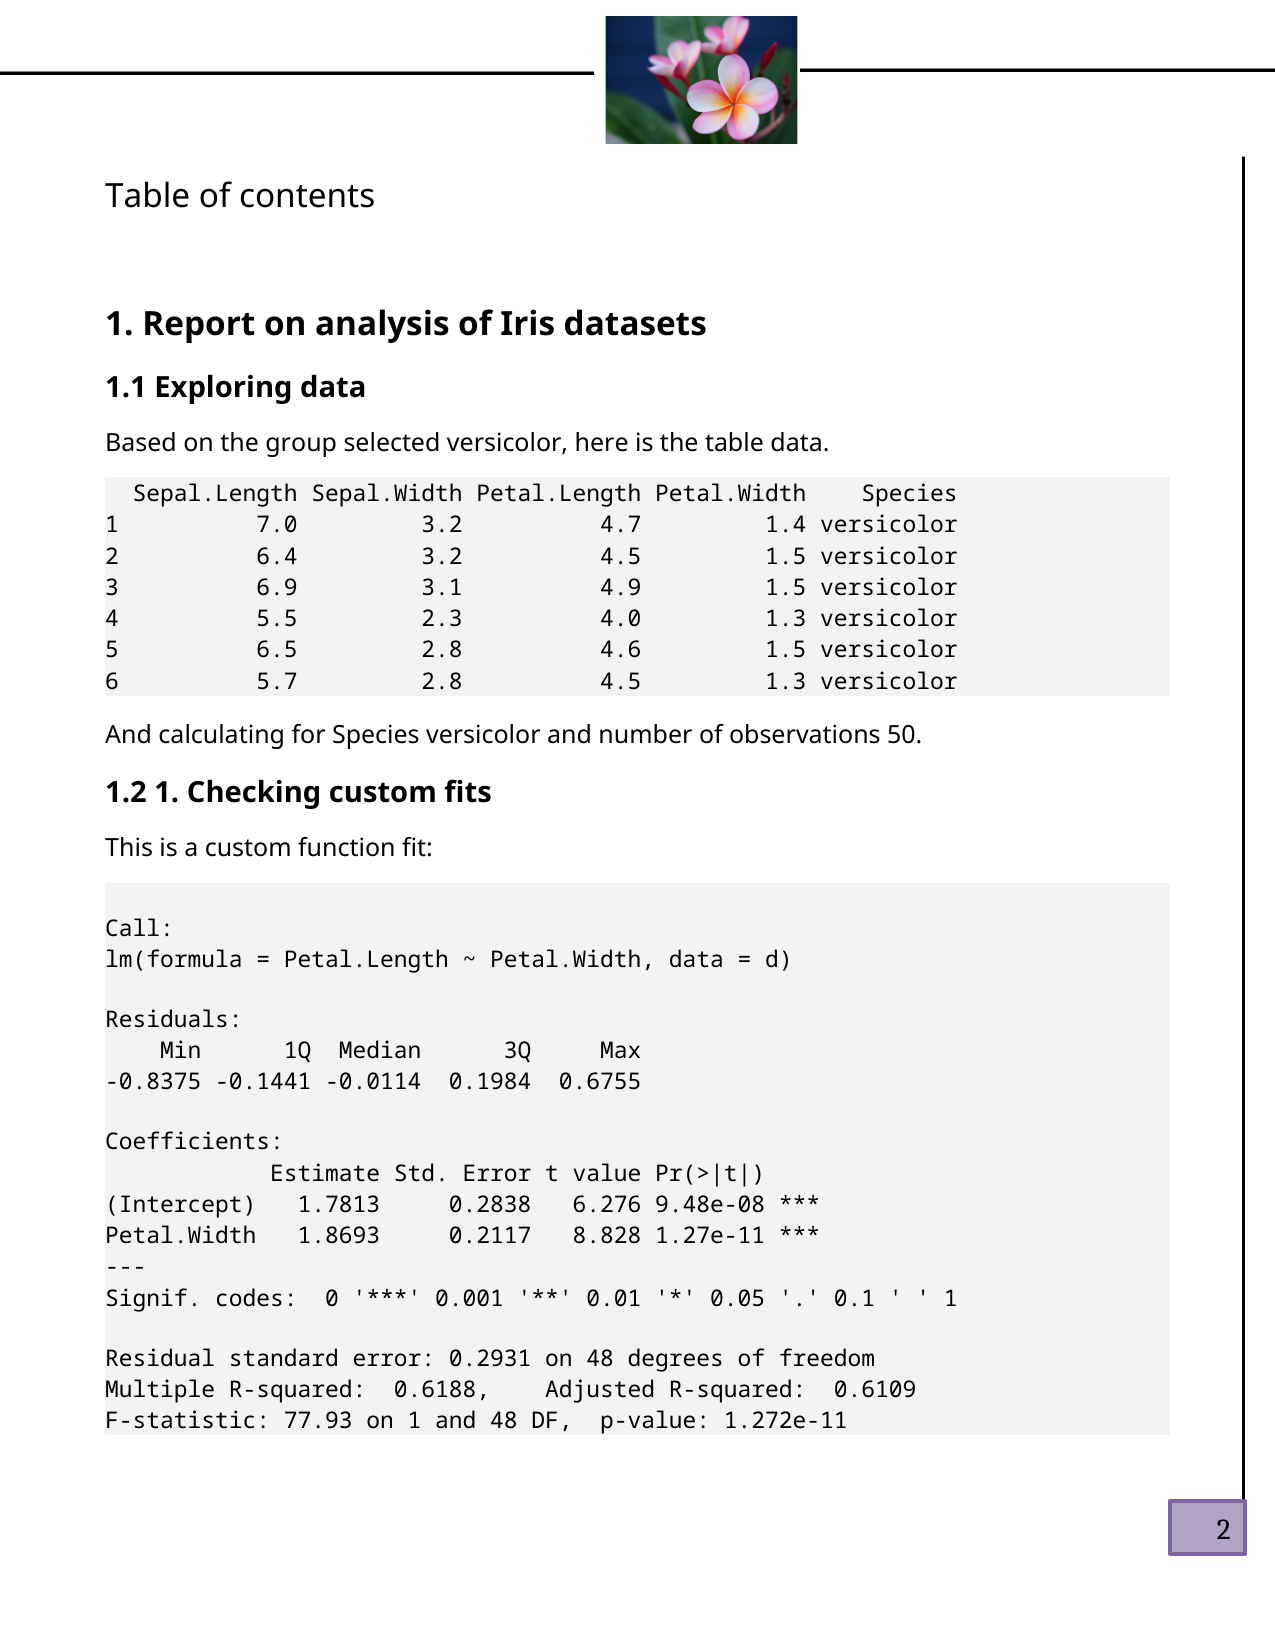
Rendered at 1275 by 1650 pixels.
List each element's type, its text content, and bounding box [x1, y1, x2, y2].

subtitle 1.1 Exploring data [105, 366, 1170, 406]
picture [605, 16, 798, 143]
picture [0, 23, 595, 129]
picture [800, 20, 1275, 126]
text Sepal.Length Sepal.Width Petal.Length Petal.Width Species 1 7.0 3.2 4.7 1.4 versicolor 2 6.4 3.2 4.5 1.5 versicolor 3 6.9 3.1 4.9 1.5 versicolor 4 5.5 2.3 4.0 1.3 versicolor 5 6.5 2.8 4.6 1.5 versicolor 6 5.7 2.8 4.5 1.3 versicolor [105, 477, 1170, 696]
text And calculating for Species versicolor and number of observations 50. [105, 717, 1170, 751]
subtitle 1.2 1. Checking custom fits [105, 772, 1170, 811]
text Call: lm(formula = Petal.Length ~ Petal.Width, data = d) Residuals: Min 1Q Median 3Q Max -0.8375 -0.1441 -0.0114 0.1984 0.6755 Coefficients: Estimate Std. Error t value Pr(>|t|) (Intercept) 1.7813 0.2838 6.276 9.48e-08 *** Petal.Width 1.8693 0.2117 8.828 1.27e-11 *** --- Signif. codes: 0 '***' 0.001 '**' 0.01 '*' 0.05 '.' 0.1 ' ' 1 Residual standard error: 0.2931 on 48 degrees of freedom Multiple R-squared: 0.6188, Adjusted R-squared: 0.6109 F-statistic: 77.93 on 1 and 48 DF, p-value: 1.272e-11 [105, 883, 1170, 1435]
subtitle 1. Report on analysis of Iris datasets [105, 299, 1170, 345]
text Based on the group selected versicolor, here is the table data. [105, 424, 1170, 458]
text This is a custom function fit: [105, 830, 1170, 864]
